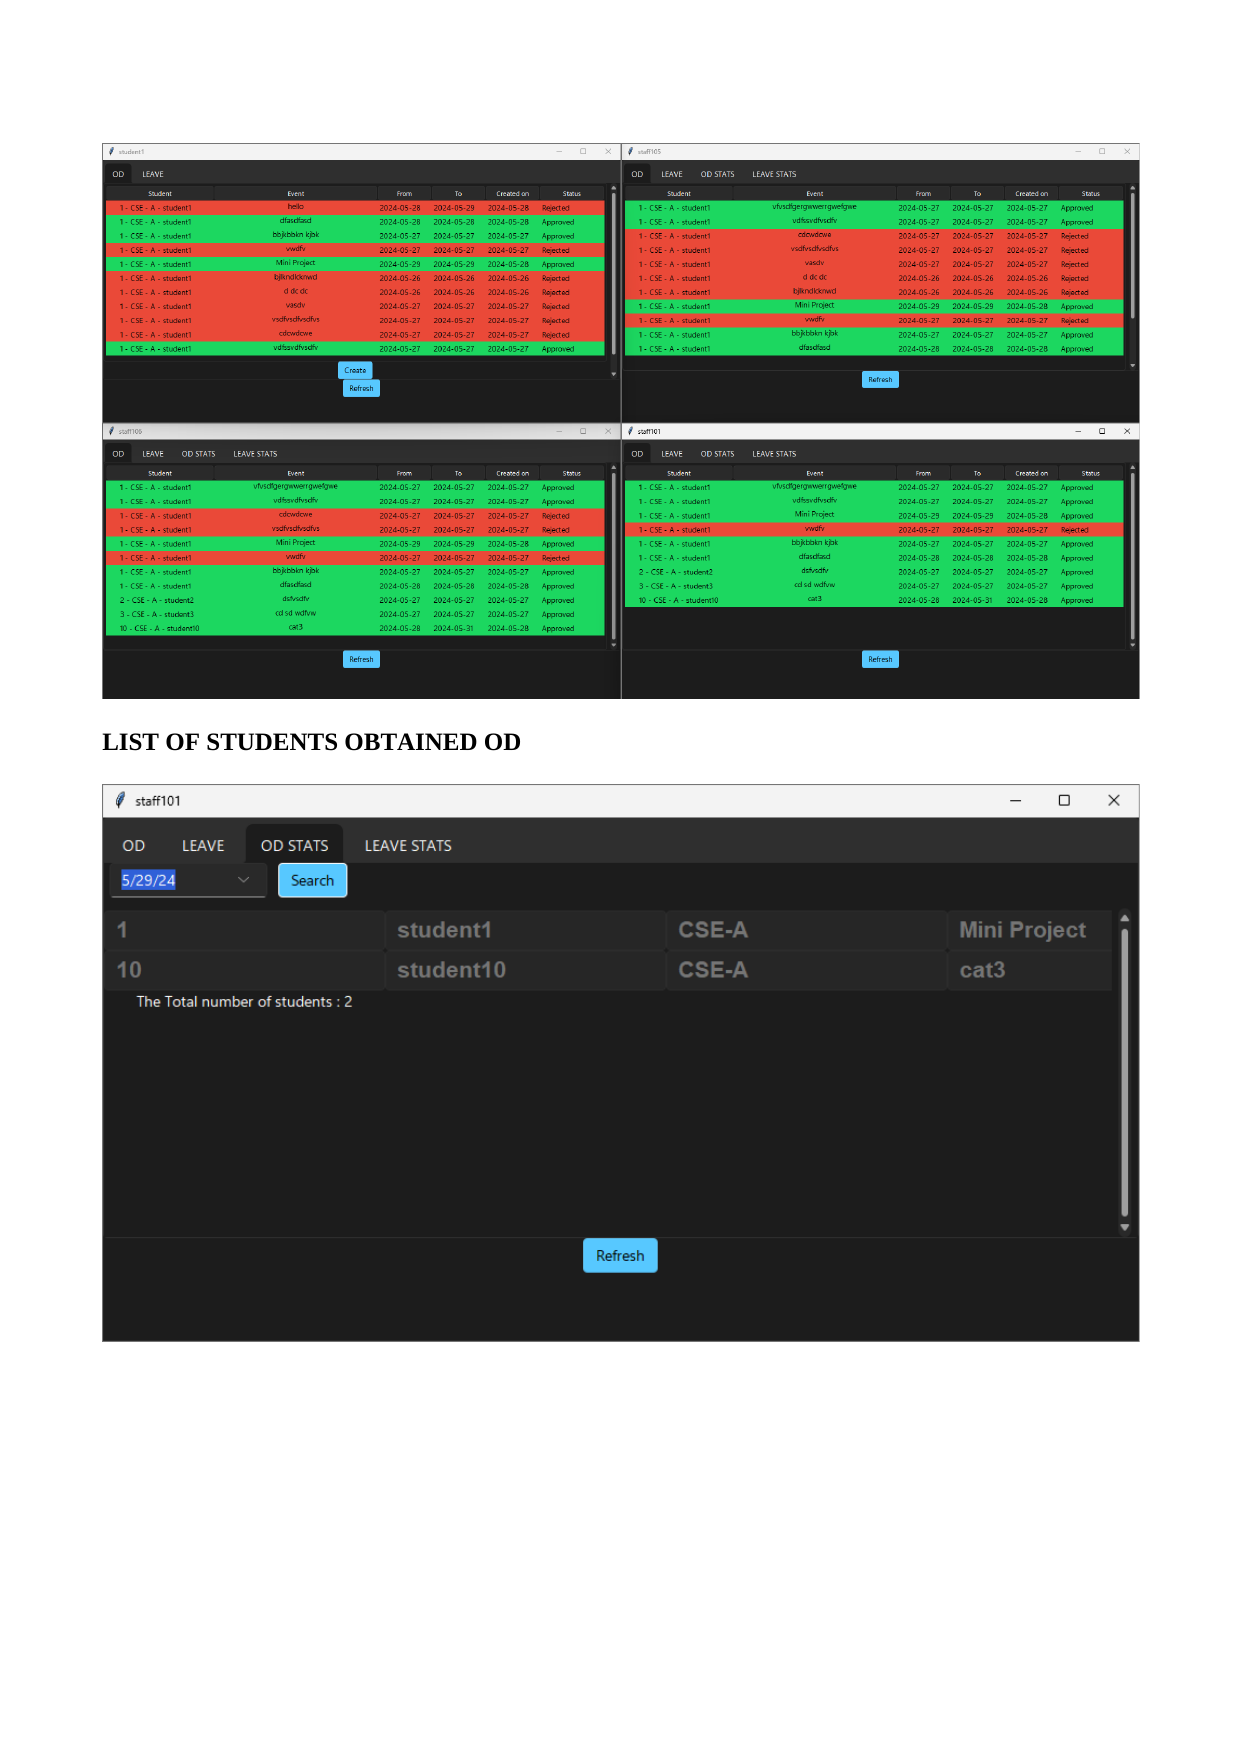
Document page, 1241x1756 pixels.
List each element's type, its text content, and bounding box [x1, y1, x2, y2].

picture [102, 143, 1140, 699]
picture [102, 784, 1140, 1342]
text LIST OF STUDENTS OBTAINED OD [102, 727, 1140, 756]
